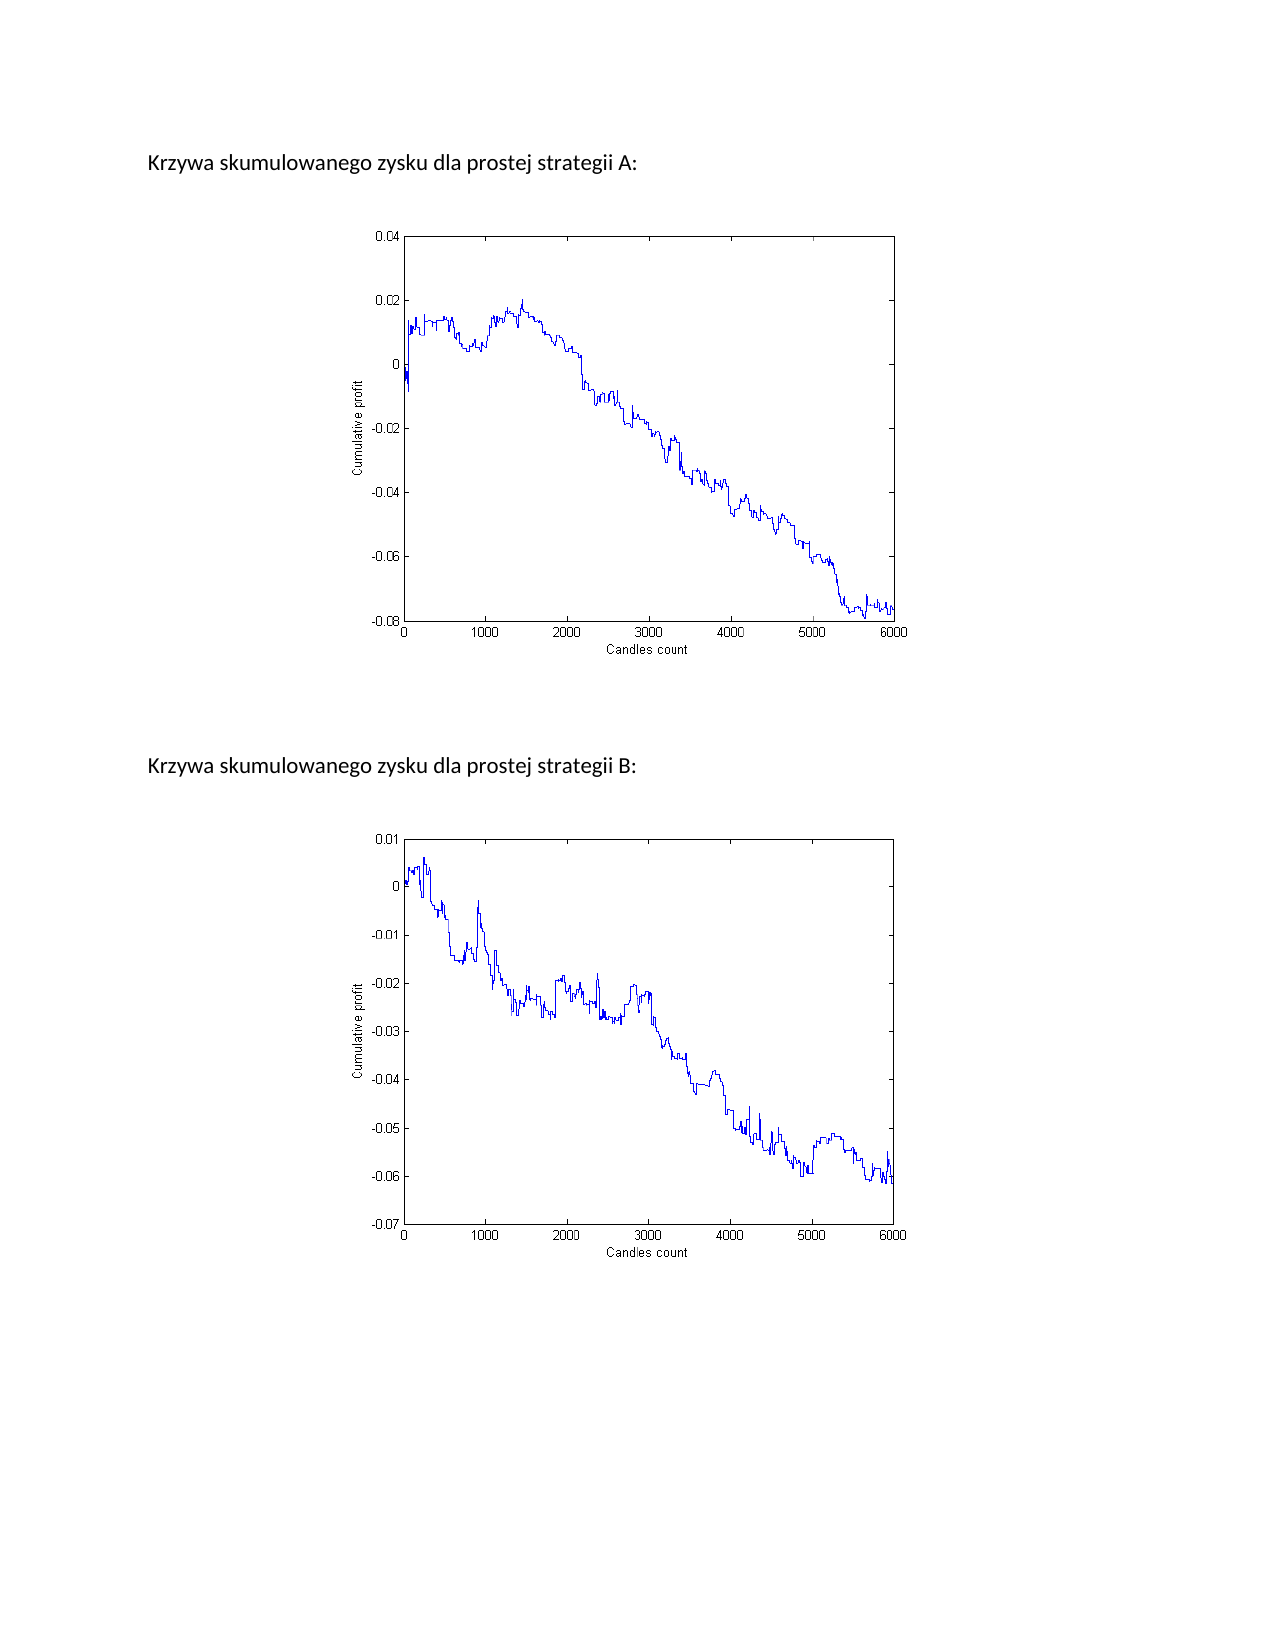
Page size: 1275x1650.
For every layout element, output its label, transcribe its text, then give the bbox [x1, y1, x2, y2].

text Krzywa skumulowanego zysku dla prostej strategii A: [148, 148, 1127, 176]
picture [322, 200, 953, 673]
text Krzywa skumulowanego zysku dla prostej strategii B: [148, 751, 1127, 779]
picture [322, 803, 953, 1276]
